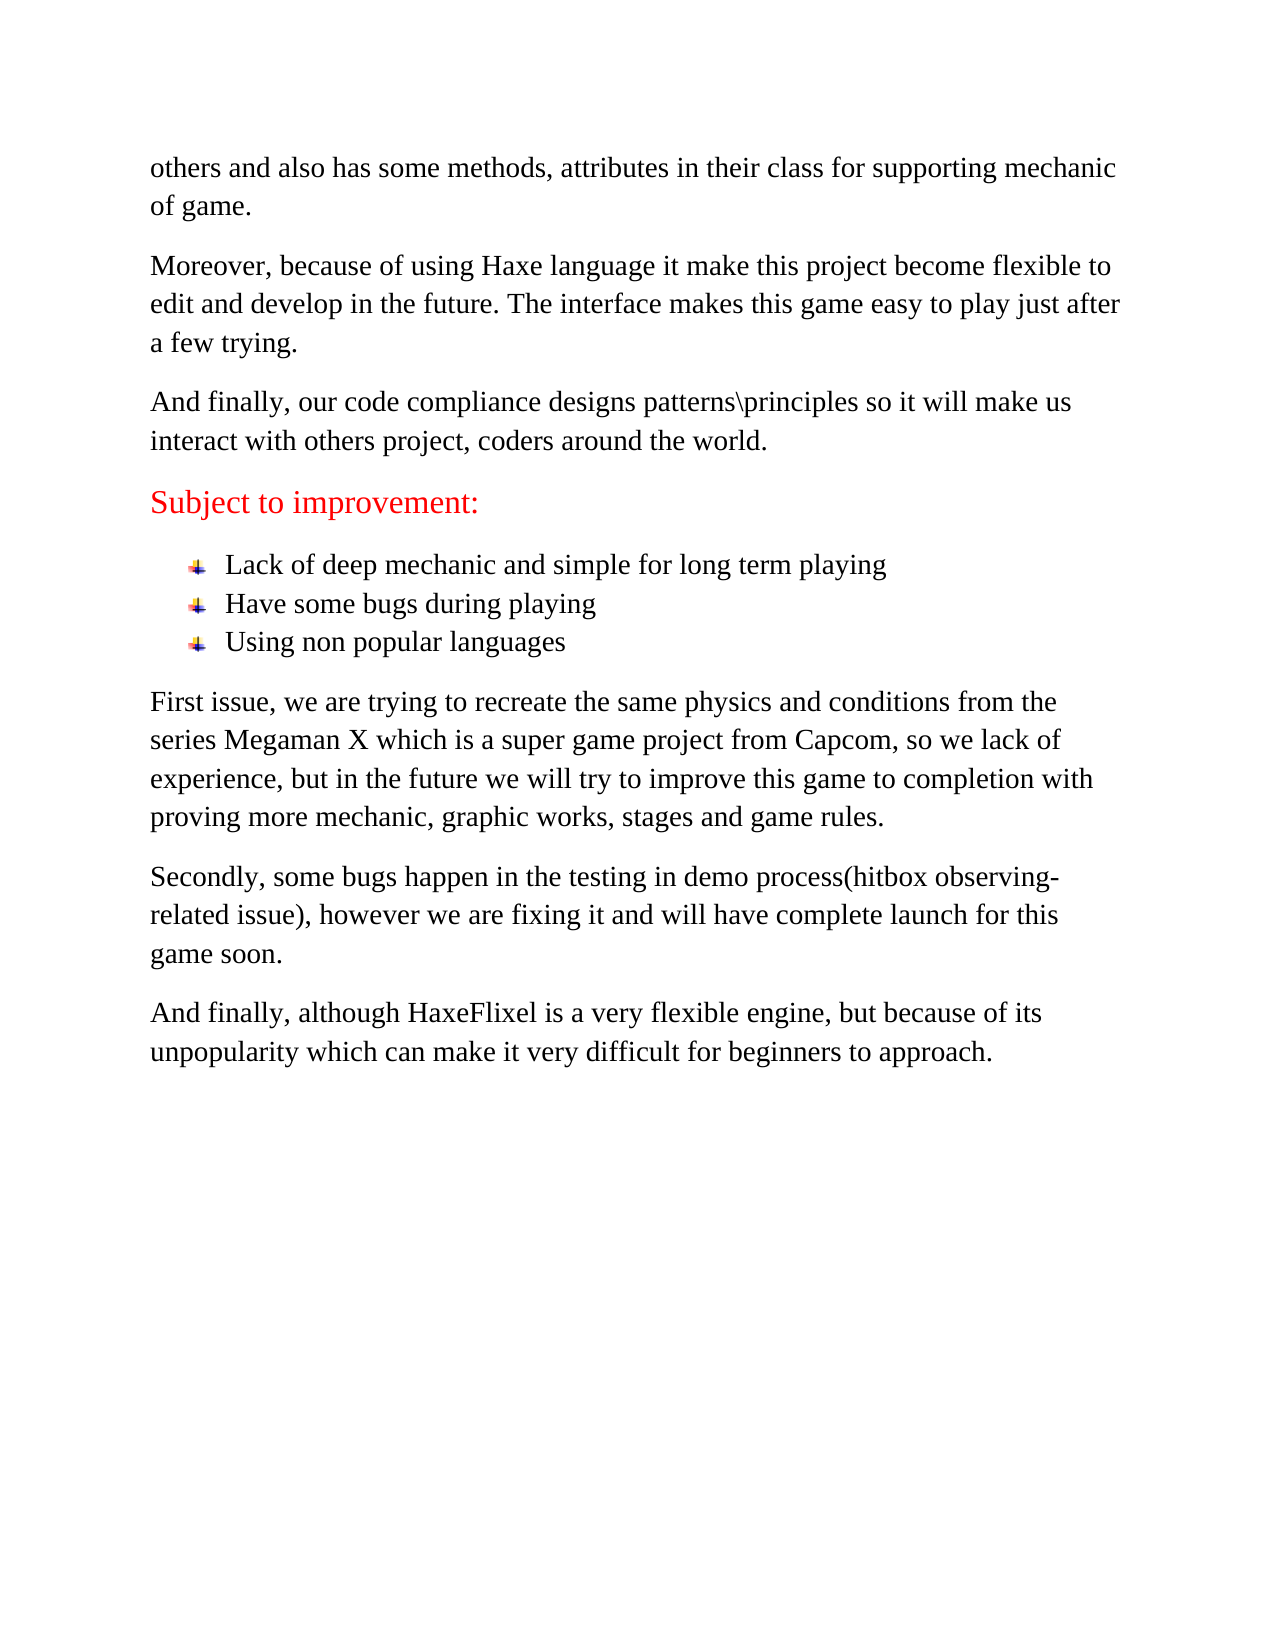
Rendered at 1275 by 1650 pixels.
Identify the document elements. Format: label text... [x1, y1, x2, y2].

list Lack of deep mechanic and simple for long term playing [187, 547, 1125, 581]
list Have some bugs during playing [187, 586, 1125, 619]
picture [188, 558, 206, 575]
list Using non popular languages [187, 624, 1125, 658]
text Secondly, some bugs happen in the testing in demo process(hitbox observing-related issue), however we are fixing it and will have complete launch for this game soon. [150, 859, 1125, 969]
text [150, 150, 1125, 222]
text Moreover, because of using Haxe language it make this project become flexible to edit and develop in the future. The interface makes this game easy to play just after a few trying. [150, 248, 1125, 358]
picture [188, 596, 206, 614]
picture [188, 635, 206, 652]
text And finally, although HaxeFlixel is a very flexible engine, but because of its unpopularity which can make it very difficult for beginners to approach. [150, 995, 1125, 1067]
text Subject to improvement: [150, 482, 1125, 521]
text First issue, we are trying to recreate the same physics and conditions from the series Megaman X which is a super game project from Capcom, so we lack of experience, but in the future we will try to improve this game to completion with proving more mechanic, graphic works, stages and game rules. [150, 684, 1125, 833]
text And finally, our code compliance designs patterns\principles so it will make us interact with others project, coders around the world. [150, 384, 1125, 456]
